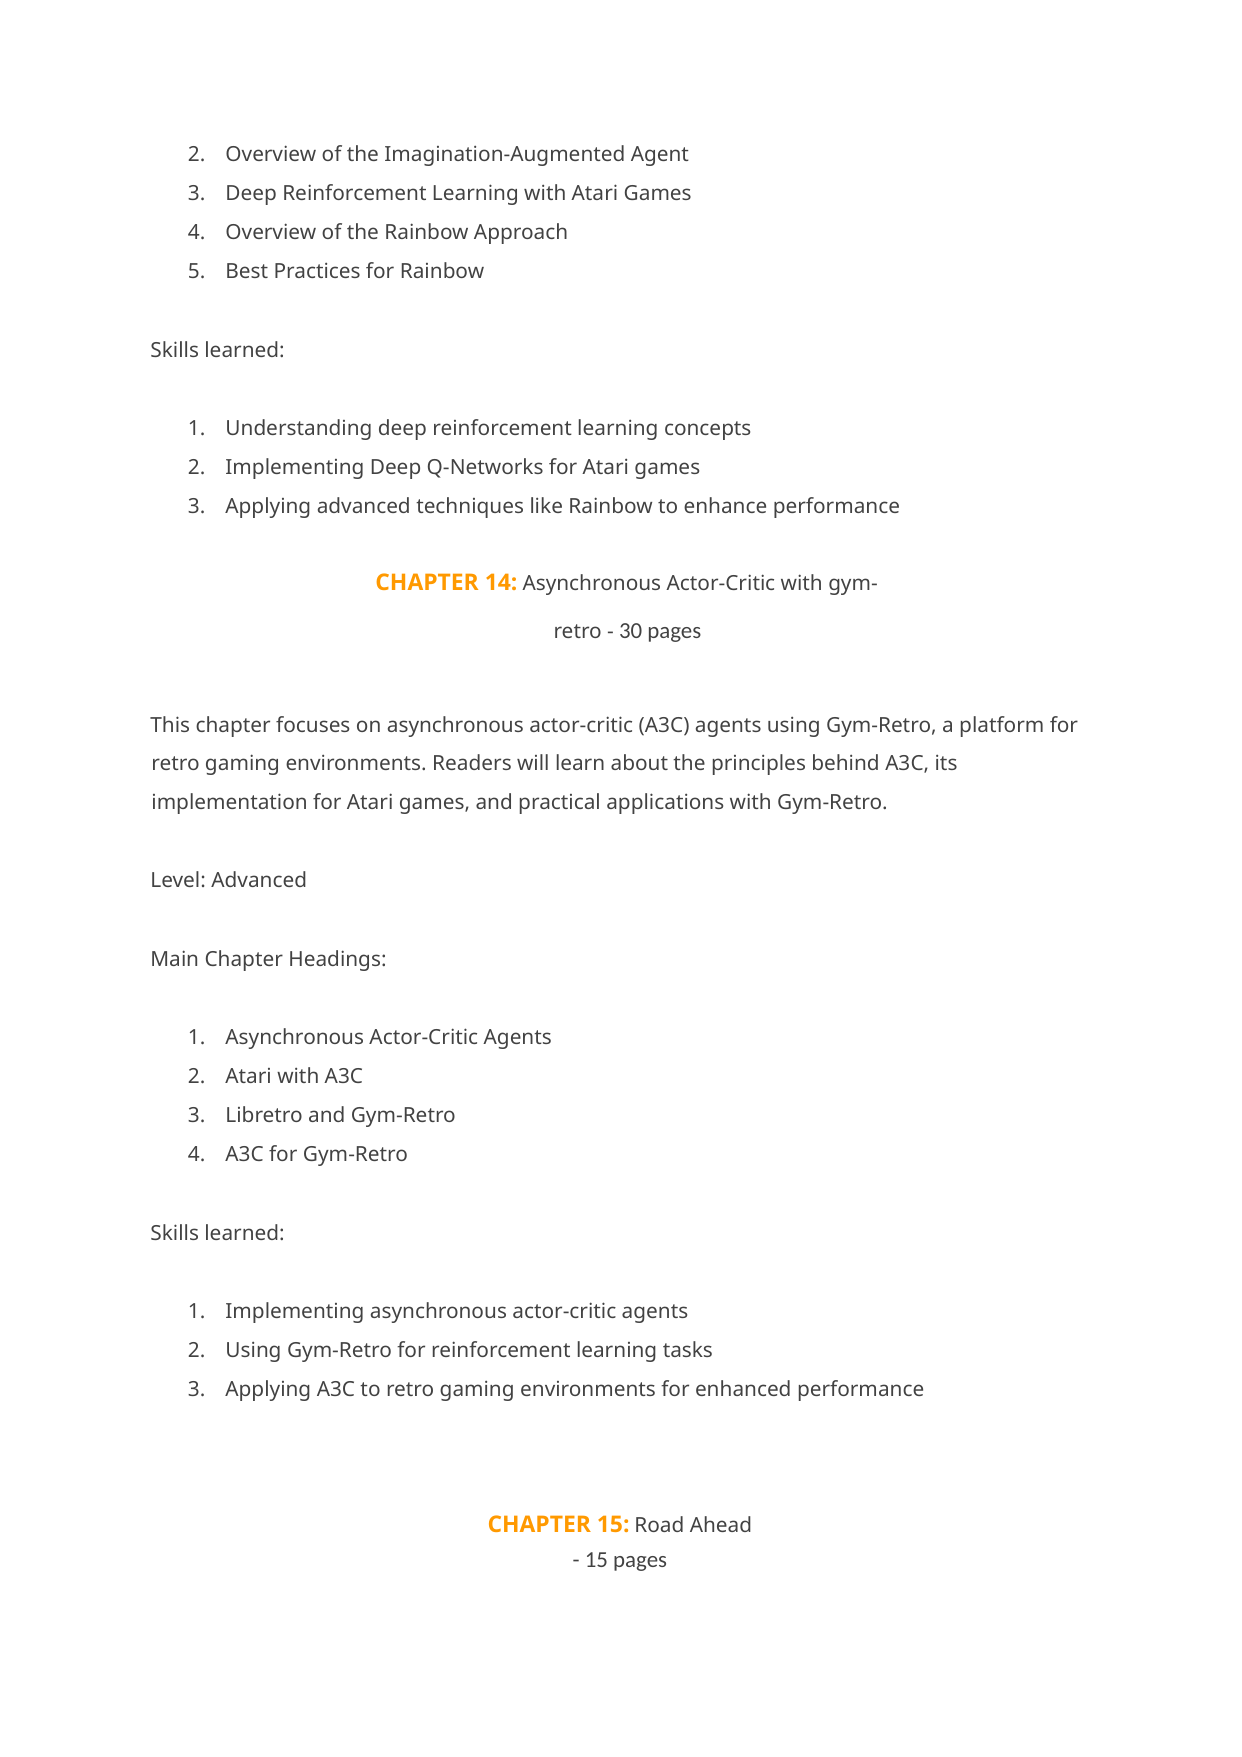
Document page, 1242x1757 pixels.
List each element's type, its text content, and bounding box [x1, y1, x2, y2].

list Overview of the Imagination-Augmented Agent [188, 139, 1097, 167]
list Asynchronous Actor-Critic Agents [188, 1022, 1097, 1050]
text CHAPTER 15:​ Road Ahead [150, 1508, 1089, 1539]
list Implementing asynchronous actor-critic agents [188, 1296, 1097, 1324]
text CHAPTER 14:​ Asynchronous Actor-Critic with gym-retro - 30 pages [353, 566, 900, 645]
text Main Chapter Headings: [150, 944, 1097, 972]
list Applying A3C to retro gaming environments for enhanced performance [188, 1374, 1097, 1403]
list Applying advanced techniques like Rainbow to enhance performance [188, 491, 1097, 520]
list Deep Reinforcement Learning with Atari Games [188, 178, 1097, 206]
list Using Gym-Retro for reinforcement learning tasks [188, 1335, 1097, 1364]
list Atari with A3C [188, 1061, 1097, 1089]
text Skills learned: [150, 1218, 1097, 1246]
text This chapter focuses on asynchronous actor-critic (A3C) agents using Gym-Retro, a platform for retro gaming environments. Readers will learn about the principles behind A3C, its implementation for Atari games, and practical applications with Gym-Retro. [150, 710, 1097, 815]
text - 15 pages [150, 1545, 1089, 1573]
list Implementing Deep Q-Networks for Atari games [188, 452, 1097, 481]
list Understanding deep reinforcement learning concepts [188, 413, 1097, 441]
list Libretro and Gym-Retro [188, 1100, 1097, 1129]
list A3C for Gym-Retro [188, 1139, 1097, 1168]
text Skills learned: [150, 335, 1097, 363]
text Level: Advanced [150, 865, 1097, 894]
list Overview of the Rainbow Approach [188, 217, 1097, 246]
list Best Practices for Rainbow [188, 256, 1097, 285]
